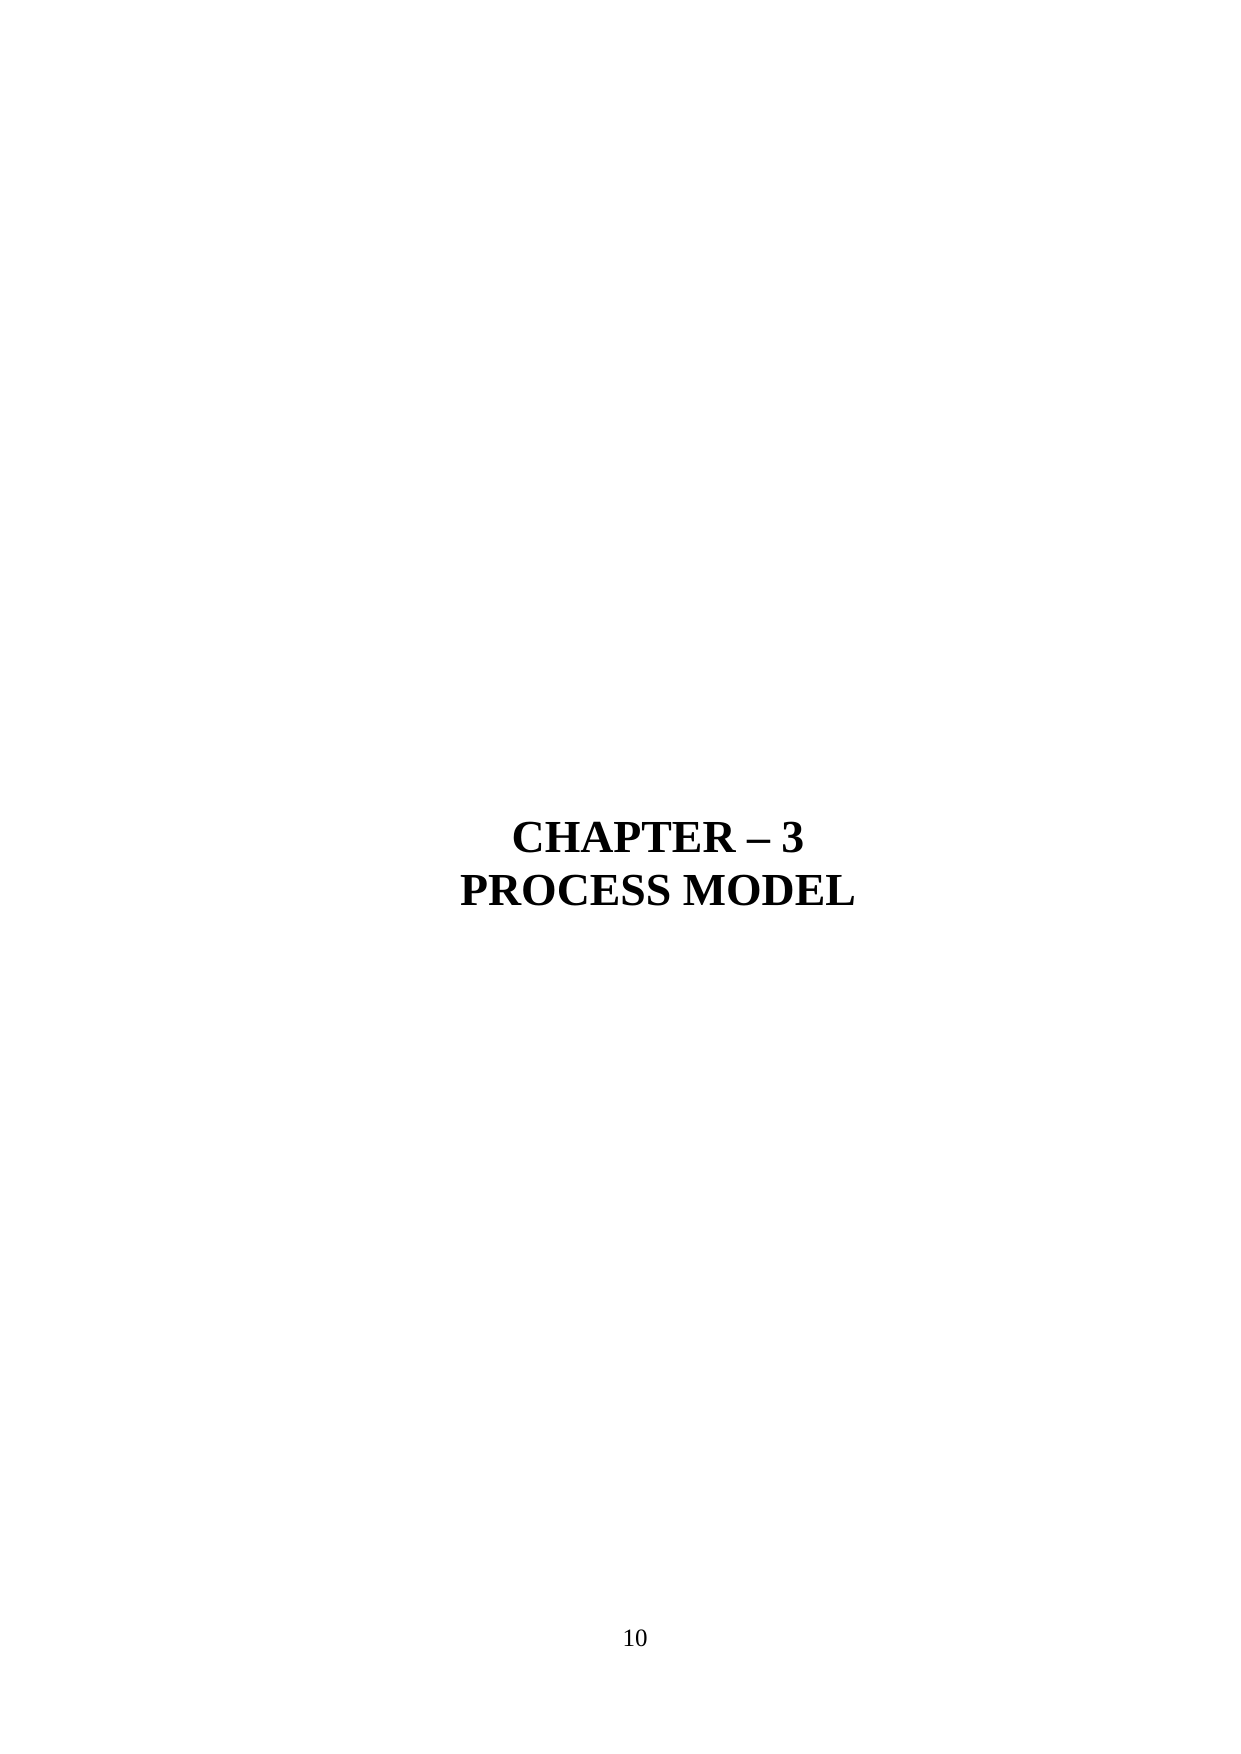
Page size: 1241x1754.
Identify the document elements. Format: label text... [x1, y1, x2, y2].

text PROCESS MODEL [148, 862, 1122, 915]
text CHAPTER – 3 [148, 809, 1122, 862]
